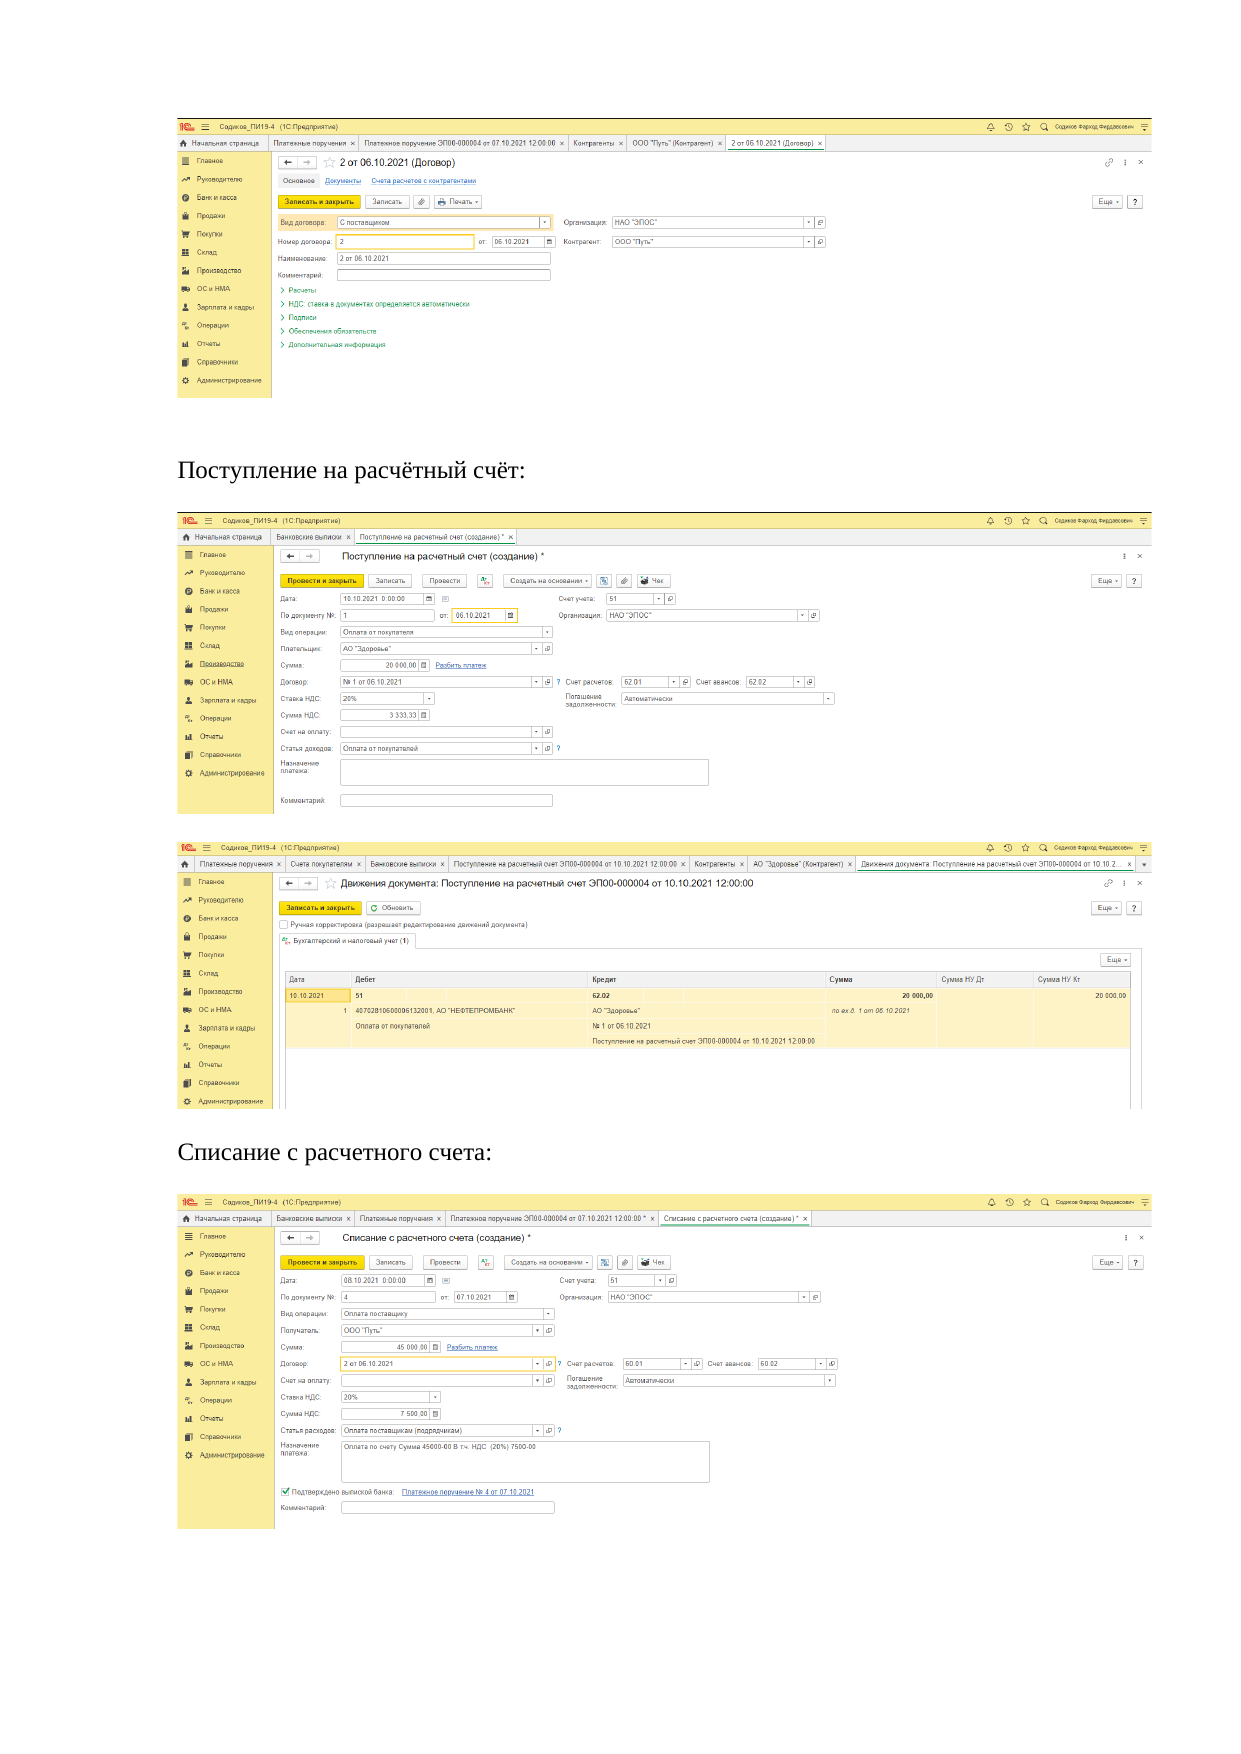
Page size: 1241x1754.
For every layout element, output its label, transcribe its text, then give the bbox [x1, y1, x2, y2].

picture [177, 842, 1152, 1109]
picture [177, 1194, 1152, 1529]
picture [177, 118, 1152, 398]
text Поступление на расчётный счёт: [177, 455, 1152, 483]
picture [177, 512, 1152, 814]
text Списание с расчетного счета: [177, 1137, 1152, 1166]
